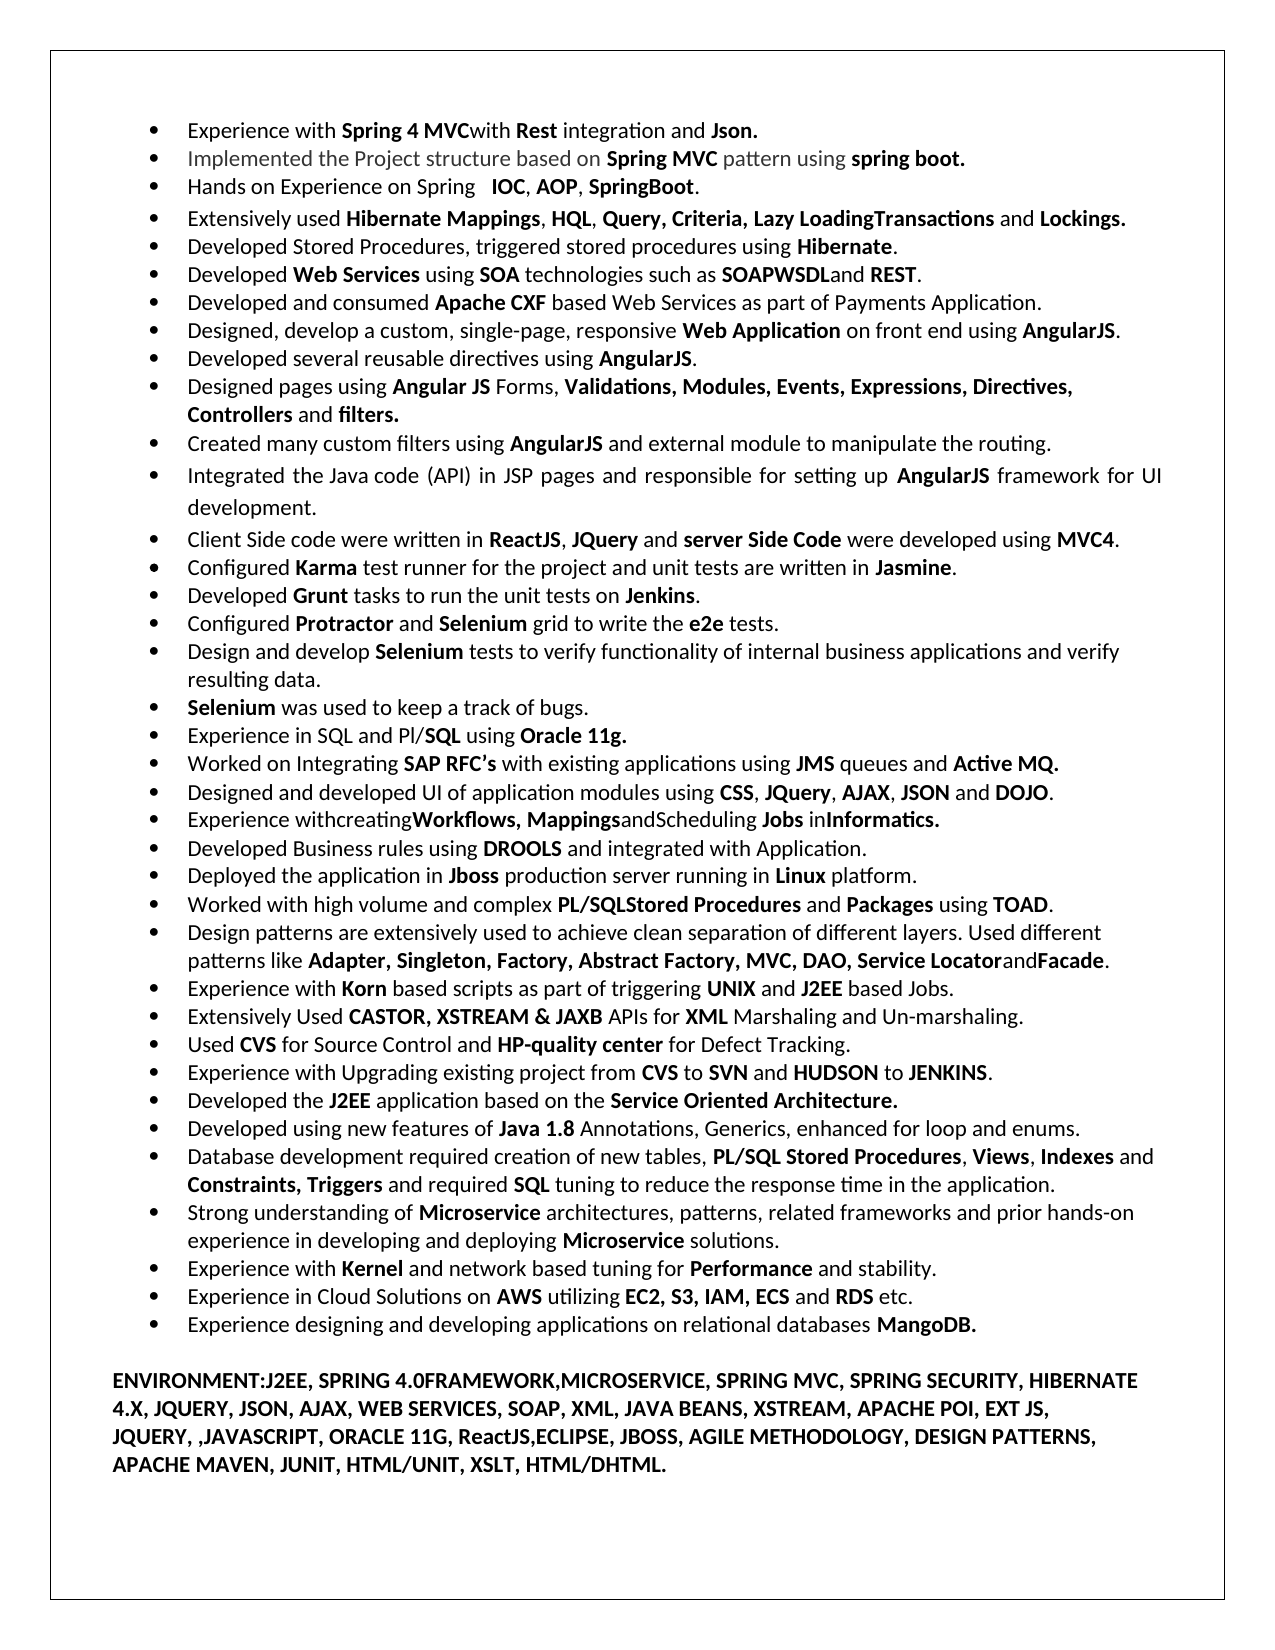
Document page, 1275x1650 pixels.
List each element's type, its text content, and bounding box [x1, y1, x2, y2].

list Developed Web Services using SOA technologies such as SOAPWSDLand REST. [150, 260, 1166, 288]
list Experience with Upgrading existing project from CVS to SVN and HUDSON to JENKINS. [150, 1058, 1162, 1086]
list Database development required creation of new tables, PL/SQL Stored Procedures, Views, Indexes and Constraints, Triggers and required SQL tuning to reduce the response time in the application. [150, 1142, 1162, 1198]
list Configured Protractor and Selenium grid to write the e2e tests. [150, 609, 1162, 637]
list Designed pages using Angular JS Forms, Validations, Modules, Events, Expressions, Directives, Controllers and filters. [150, 372, 1162, 429]
list Client Side code were written in ReactJS, JQuery and server Side Code were developed using MVC4. [150, 525, 1162, 553]
list Used CVS for Source Control and HP-quality center for Defect Tracking. [150, 1030, 1162, 1058]
text ENVIRONMENT:J2EE, SPRING 4.0FRAMEWORK,MICROSERVICE, SPRING MVC, SPRING SECURITY, HIBERNATE 4.X, JQUERY, JSON, AJAX, WEB SERVICES, SOAP, XML, JAVA BEANS, XSTREAM, APACHE POI, EXT JS, JQUERY, ,JAVASCRIPT, ORACLE 11G, ReactJS,ECLIPSE, JBOSS, AGILE METHODOLOGY, DESIGN PATTERNS, APACHE MAVEN, JUNIT, HTML/UNIT, XSLT, HTML/DHTML. [112, 1366, 1162, 1478]
list Developed Grunt tasks to run the unit tests on Jenkins. [150, 581, 1162, 609]
list Deployed the application in Jboss production server running in Linux platform. [150, 862, 1162, 890]
list Developed using new features of Java 1.8 Annotations, Generics, enhanced for loop and enums. [150, 1114, 1162, 1142]
list Developed Stored Procedures, triggered stored procedures using Hibernate. [150, 232, 1166, 260]
list Experience withcreatingWorkflows, MappingsandScheduling Jobs inInformatics. [150, 806, 1162, 834]
list Experience in SQL and Pl/SQL using Oracle 11g. [150, 722, 1162, 749]
list Developed Business rules using DROOLS and integrated with Application. [150, 834, 1166, 862]
list Configured Karma test runner for the project and unit tests are written in Jasmine. [150, 553, 1162, 581]
list Developed the J2EE application based on the Service Oriented Architecture. [150, 1086, 1162, 1114]
list Designed and developed UI of application modules using CSS, JQuery, AJAX, JSON and DOJO. [150, 778, 1162, 806]
list Experience with Korn based scripts as part of triggering UNIX and J2EE based Jobs. [150, 974, 1162, 1002]
list Selenium was used to keep a track of bugs. [150, 693, 1162, 722]
list Experience designing and developing applications on relational databases MangoDB. [150, 1310, 1162, 1338]
list Hands on Experience on Spring IOC, AOP, SpringBoot. [150, 172, 1162, 200]
list Strong understanding of Microservice architectures, patterns, related frameworks and prior hands-on experience in developing and deploying Microservice solutions. [150, 1198, 1162, 1254]
list Design patterns are extensively used to achieve clean separation of different layers. Used different patterns like Adapter, Singleton, Factory, Abstract Factory, MVC, DAO, Service LocatorandFacade. [150, 918, 1162, 974]
list Worked on Integrating SAP RFC’s with existing applications using JMS queues and Active MQ. [150, 749, 1162, 778]
list Extensively used Hibernate Mappings, HQL, Query, Criteria, Lazy LoadingTransactions and Lockings. [150, 204, 1162, 232]
list Extensively Used CASTOR, XSTREAM & JAXB APIs for XML Marshaling and Un-marshaling. [150, 1002, 1162, 1030]
list Designed, develop a custom, single-page, responsive Web Application on front end using AngularJS. [150, 316, 1162, 344]
list Developed and consumed Apache CXF based Web Services as part of Payments Application. [150, 288, 1166, 316]
list Experience in Cloud Solutions on AWS utilizing EC2, S3, IAM, ECS and RDS etc. [150, 1282, 1162, 1310]
list Worked with high volume and complex PL/SQLStored Procedures and Packages using TOAD. [150, 890, 1162, 918]
list Developed several reusable directives using AngularJS. [150, 344, 1162, 372]
list Created many custom filters using AngularJS and external module to manipulate the routing. [150, 429, 1162, 457]
list Design and develop Selenium tests to verify functionality of internal business applications and verify resulting data. [150, 637, 1162, 693]
list Implemented the Project structure based on Spring MVC pattern using spring boot. [150, 144, 1162, 172]
list Experience with Spring 4 MVCwith Rest integration and Json. [150, 112, 1166, 144]
list Integrated the Java code (API) in JSP pages and responsible for setting up AngularJS framework for UI development. [150, 461, 1162, 521]
list Experience with Kernel and network based tuning for Performance and stability. [150, 1254, 1162, 1282]
